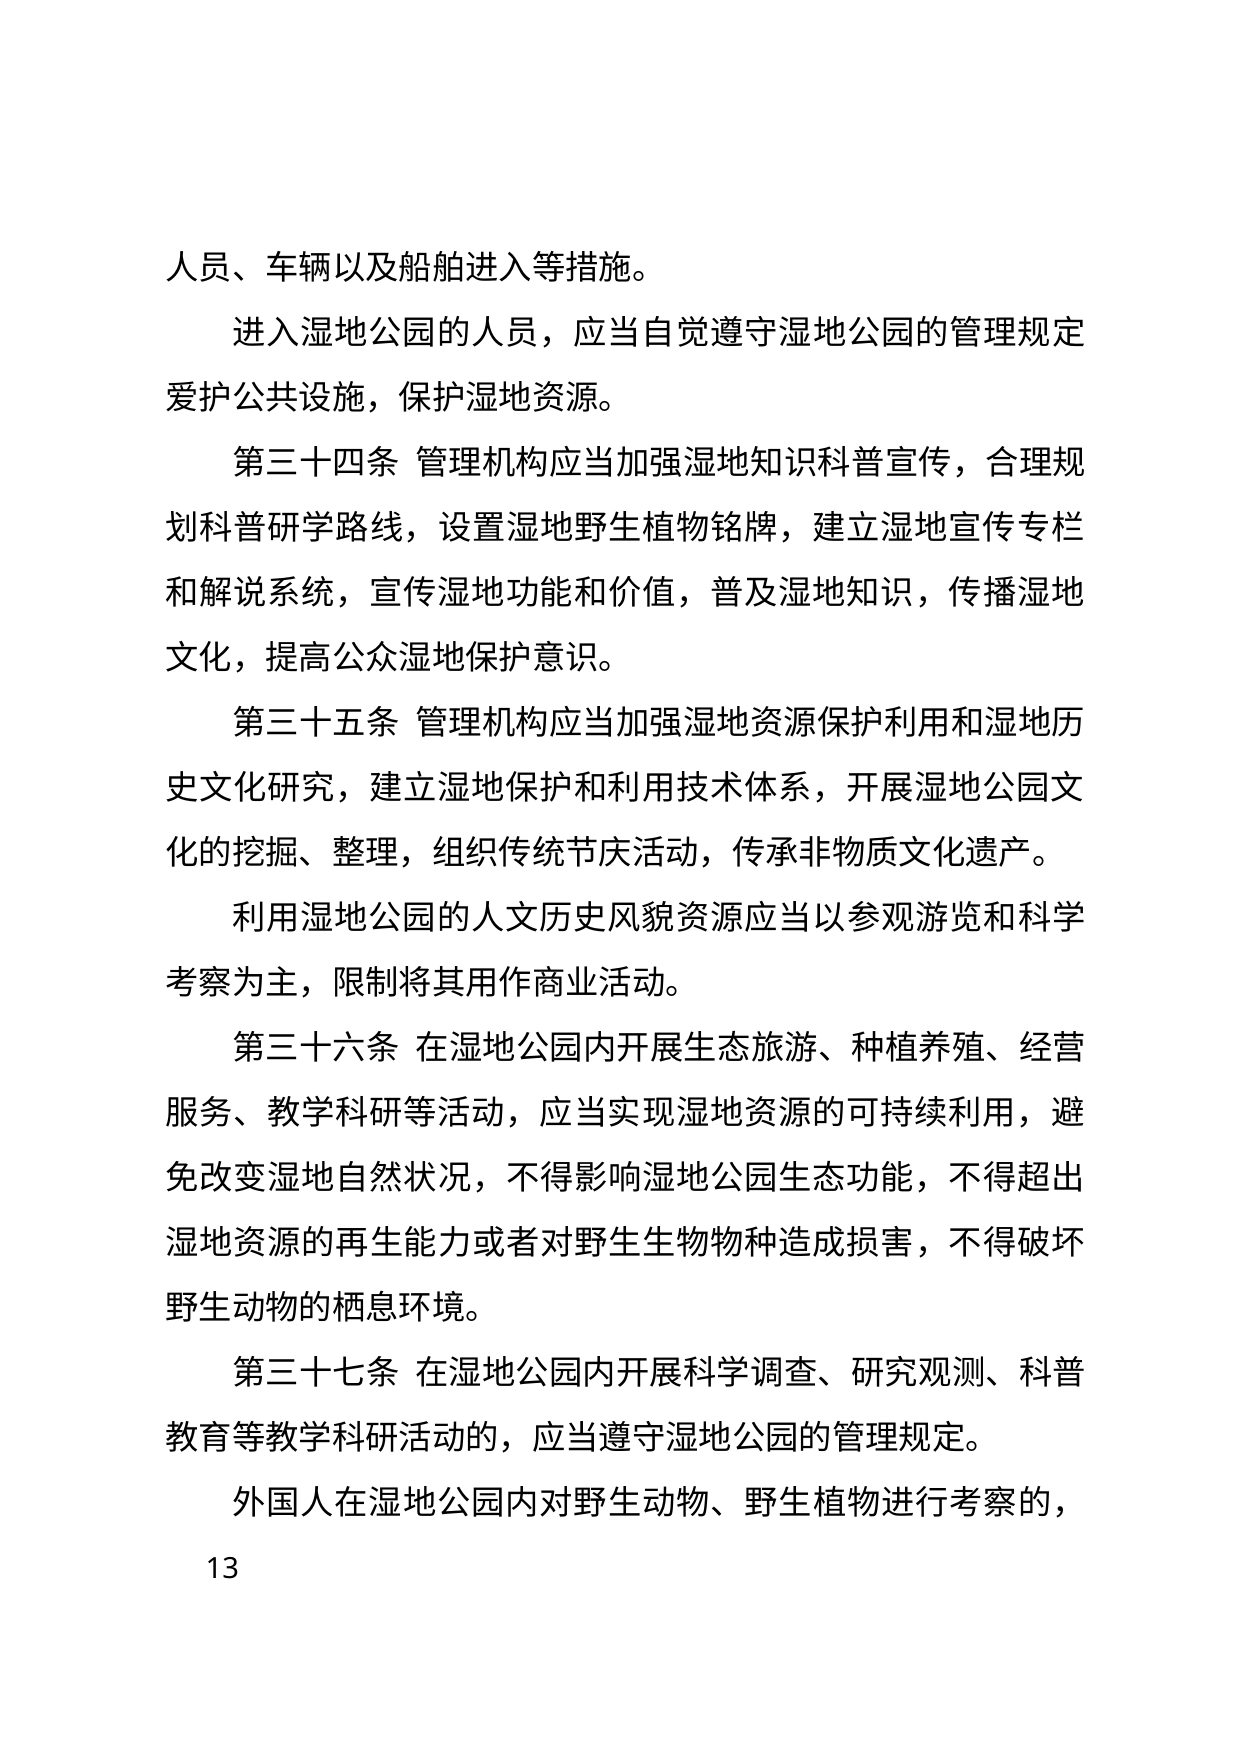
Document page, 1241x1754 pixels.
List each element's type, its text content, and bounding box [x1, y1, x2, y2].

text 第三十七条 在湿地公园内开展科学调查、研究观测、科普教育等教学科研活动的，应当遵守湿地公园的管理规定。 [165, 1338, 1087, 1468]
text 第三十四条 管理机构应当加强湿地知识科普宣传，合理规划科普研学路线，设置湿地野生植物铭牌，建立湿地宣传专栏和解说系统，宣传湿地功能和价值，普及湿地知识，传播湿地文化，提高公众湿地保护意识。 [165, 428, 1087, 688]
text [165, 233, 1087, 298]
text 进入湿地公园的人员，应当自觉遵守湿地公园的管理规定，爱护公共设施，保护湿地资源。 [165, 298, 1087, 428]
text 第三十五条 管理机构应当加强湿地资源保护利用和湿地历史文化研究，建立湿地保护和利用技术体系，开展湿地公园文化的挖掘、整理，组织传统节庆活动，传承非物质文化遗产。 [165, 688, 1087, 883]
text 第三十六条 在湿地公园内开展生态旅游、种植养殖、经营服务、教学科研等活动，应当实现湿地资源的可持续利用，避免改变湿地自然状况，不得影响湿地公园生态功能，不得超出湿地资源的再生能力或者对野生生物物种造成损害，不得破坏野生动物的栖息环境。 [165, 1013, 1087, 1338]
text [165, 1468, 1087, 1533]
text 利用湿地公园的人文历史风貌资源应当以参观游览和科学考察为主，限制将其用作商业活动。 [165, 883, 1087, 1013]
